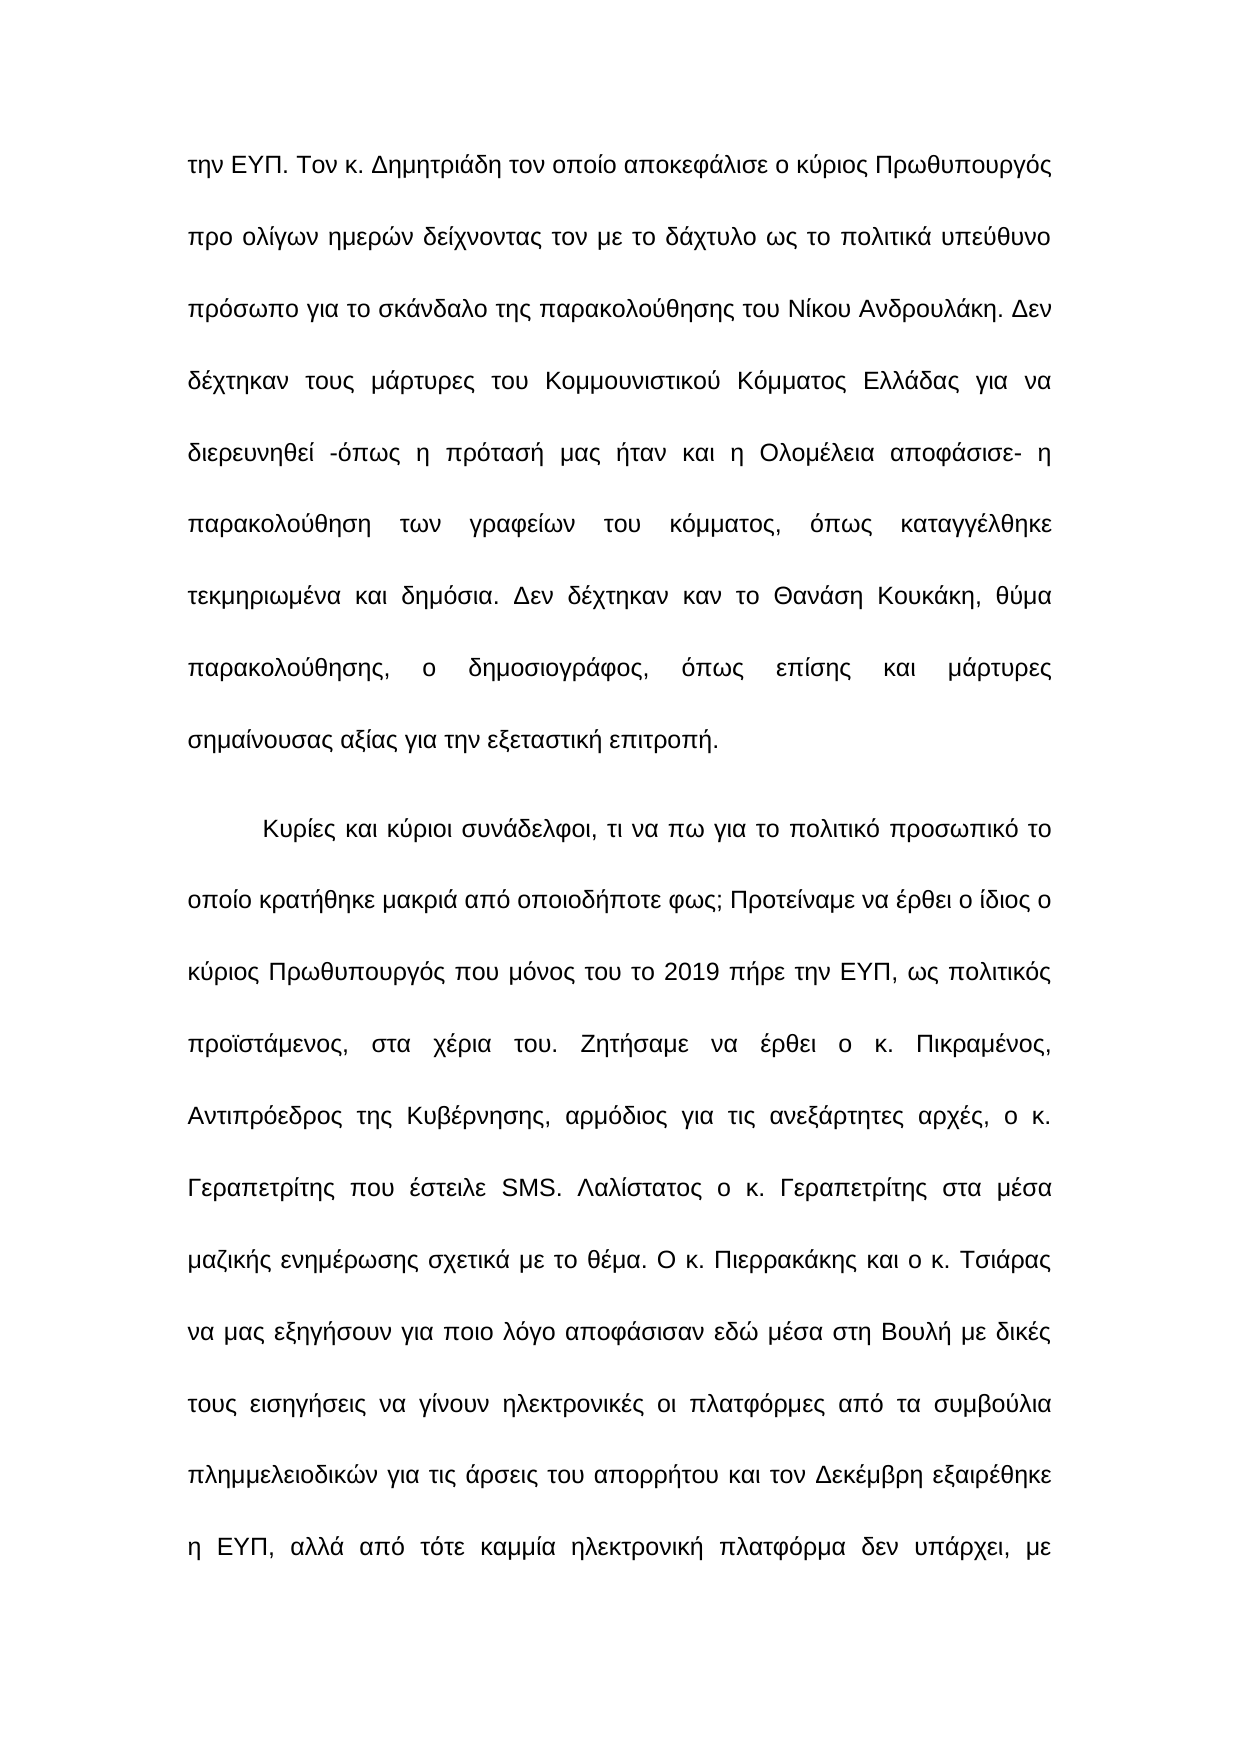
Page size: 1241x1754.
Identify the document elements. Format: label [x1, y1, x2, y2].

text [187, 813, 1053, 1561]
text [187, 150, 1053, 754]
